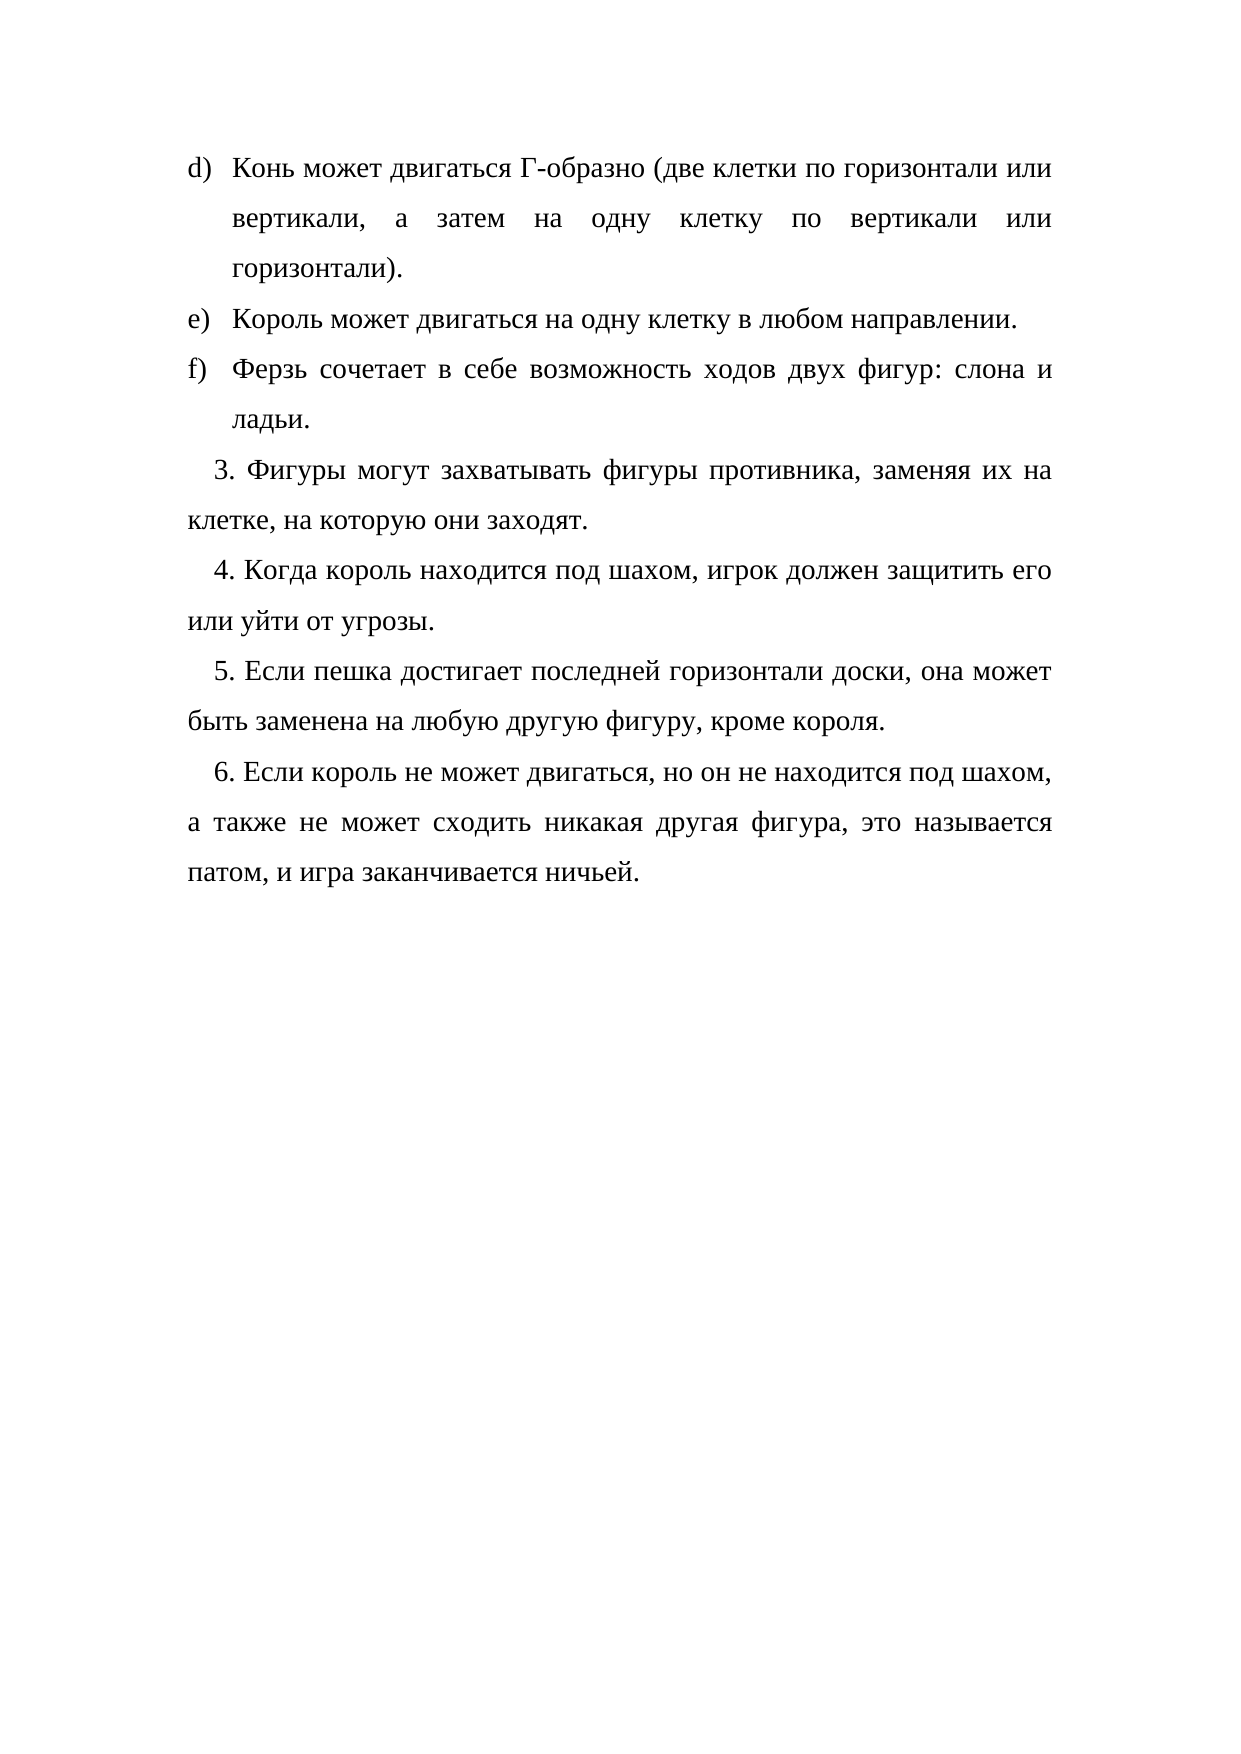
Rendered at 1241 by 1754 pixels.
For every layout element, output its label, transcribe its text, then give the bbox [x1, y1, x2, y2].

text 3. Фигуры могут захватывать фигуры противника, заменяя их на клетке, на которую они заходят. [187, 452, 1053, 536]
text 4. Когда король находится под шахом, игрок должен защитить его или уйти от угрозы. [187, 552, 1053, 636]
list Король может двигаться на одну клетку в любом направлении. [187, 301, 1053, 334]
list Конь может двигаться Г-образно (две клетки по горизонтали или вертикали, а затем на одну клетку по вертикали или горизонтали). [187, 150, 1053, 284]
text 5. Если пешка достигает последней горизонтали доски, она может быть заменена на любую другую фигуру, кроме короля. [187, 653, 1053, 737]
text 6. Если король не может двигаться, но он не находится под шахом, а также не может сходить никакая другая фигура, это называется патом, и игра заканчивается ничьей. [187, 754, 1053, 888]
list Ферзь сочетает в себе возможность ходов двух фигур: слона и ладьи. [187, 351, 1053, 435]
